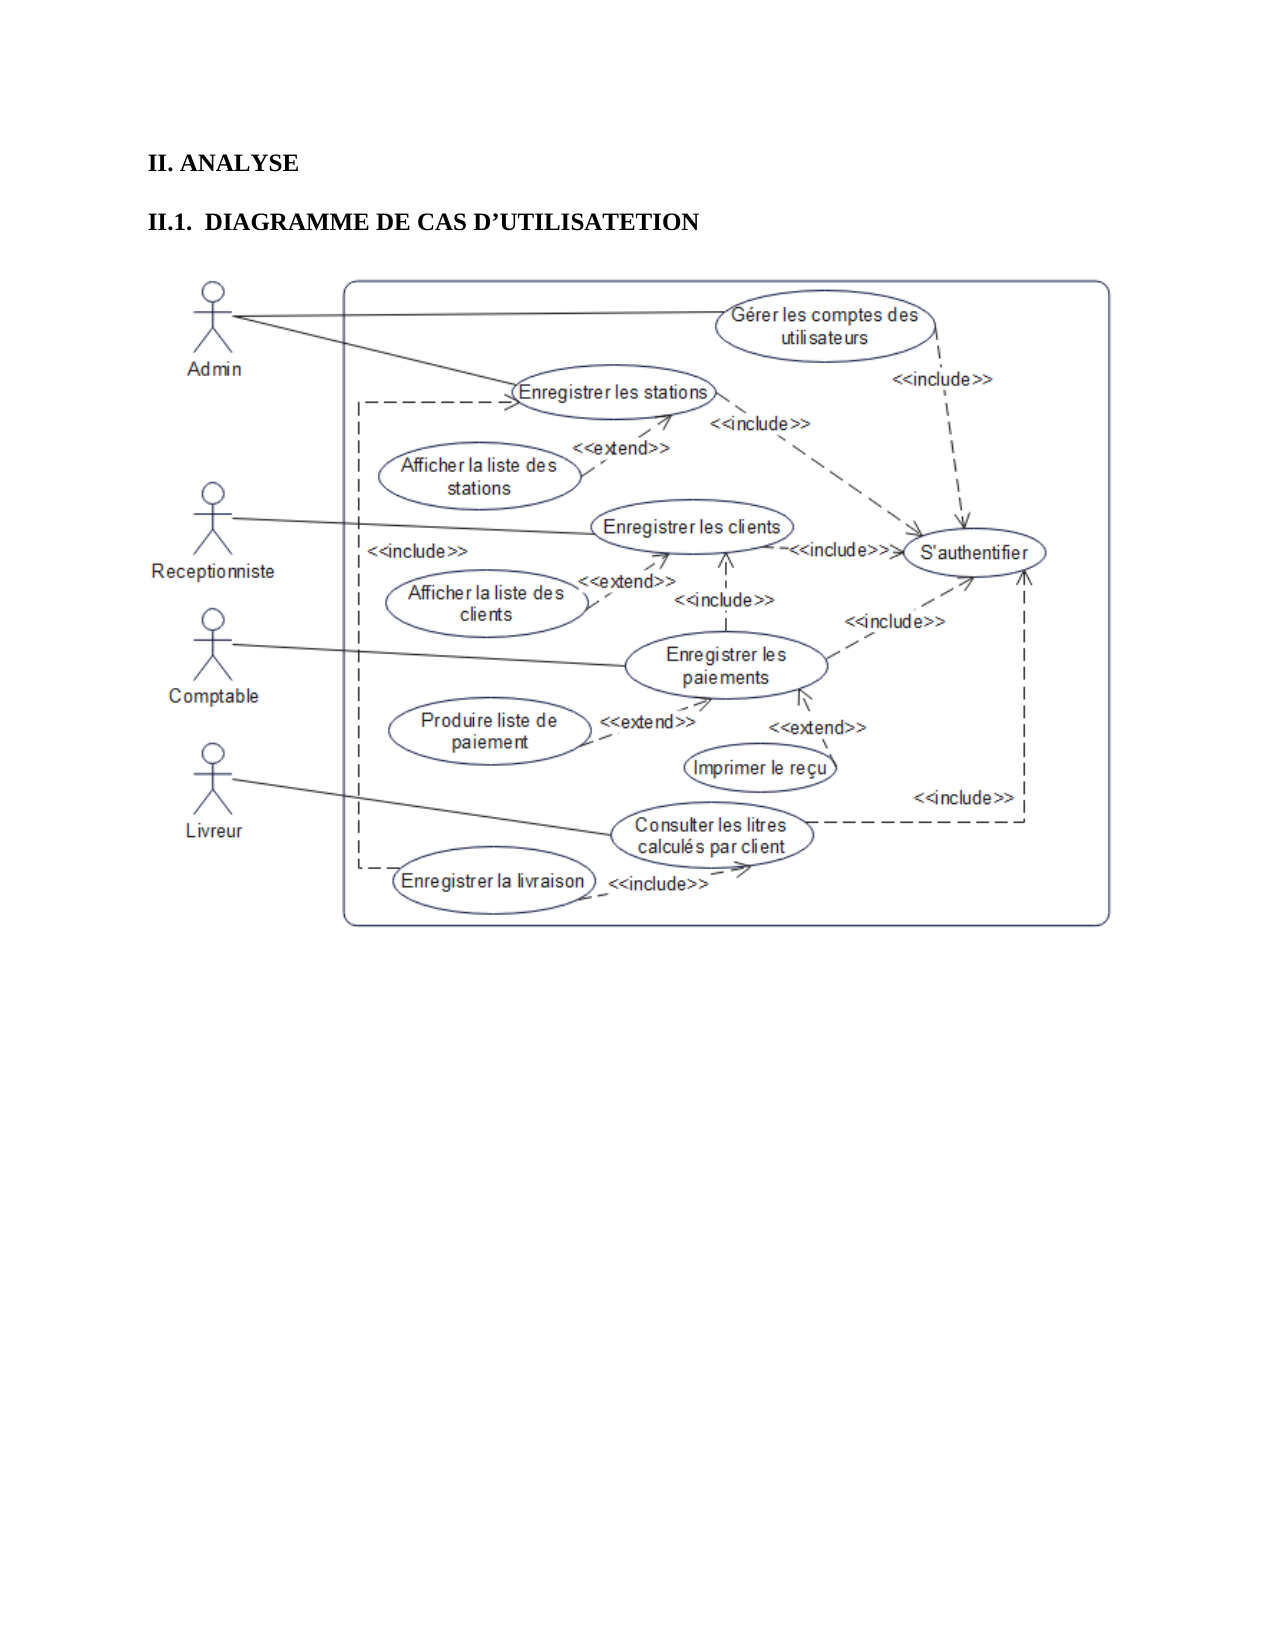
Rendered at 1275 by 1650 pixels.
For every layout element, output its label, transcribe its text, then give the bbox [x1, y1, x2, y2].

picture [146, 267, 1127, 935]
text II. ANALYSE [148, 148, 1127, 176]
text II.1. DIAGRAMME DE CAS D’UTILISATETION [148, 207, 1127, 236]
